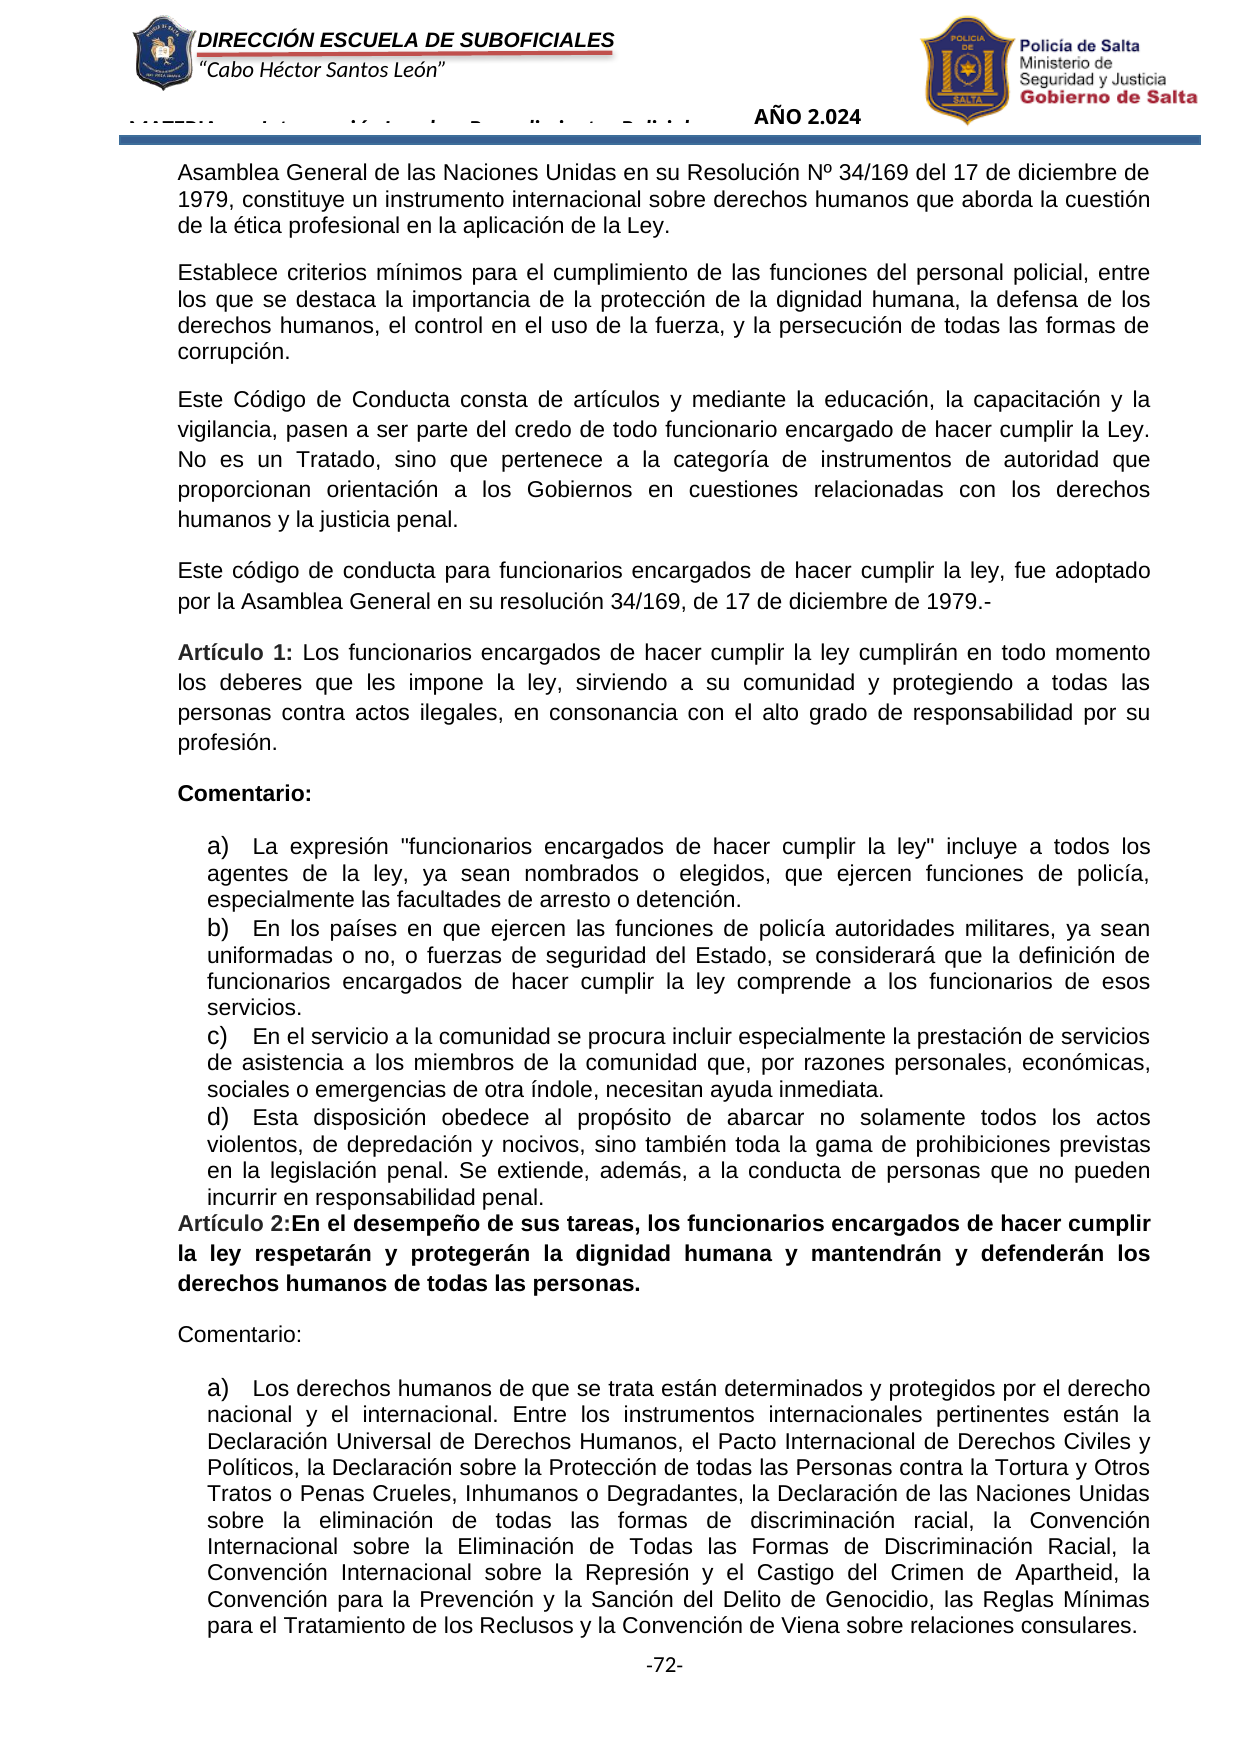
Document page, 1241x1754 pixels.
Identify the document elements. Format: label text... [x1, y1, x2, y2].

text Artículo 2:En el desempeño de sus tareas, los funcionarios encargados de hacer cumplir la ley respetarán y protegerán la dignidad humana y mantendrán y defenderán los derechos humanos de todas las personas. [177, 1210, 1151, 1297]
text Comentario: [177, 780, 1151, 807]
text Este código de conducta para funcionarios encargados de hacer cumplir la ley, fue adoptado por la Asamblea General en su resolución 34/169, de 17 de diciembre de 1979.- [177, 557, 1151, 614]
list La expresión "funcionarios encargados de hacer cumplir la ley" incluye a todos los agentes de la ley, ya sean nombrados o elegidos, que ejercen funciones de policía, especialmente las facultades de arresto o detención. [207, 831, 1151, 913]
picture [130, 12, 198, 94]
picture [916, 11, 1200, 130]
text Comentario: [177, 1321, 1151, 1348]
text Artículo 1: Los funcionarios encargados de hacer cumplir la ley cumplirán en todo momento los deberes que les impone la ley, sirviendo a su comunidad y protegiendo a todas las personas contra actos ilegales, en consonancia con el alto grado de responsabilidad por su profesión. [177, 639, 1151, 756]
list En los países en que ejercen las funciones de policía autoridades militares, ya sean uniformadas o no, o fuerzas de seguridad del Estado, se considerará que la definición de funcionarios encargados de hacer cumplir la ley comprende a los funcionarios de esos servicios. [207, 913, 1151, 1021]
text Establece criterios mínimos para el cumplimiento de las funciones del personal policial, entre los que se destaca la importancia de la protección de la dignidad humana, la defensa de los derechos humanos, el control en el uso de la fuerza, y la persecución de todas las formas de corrupción. [177, 259, 1151, 365]
list Esta disposición obedece al propósito de abarcar no solamente todos los actos violentos, de depredación y nocivos, sino también toda la gama de prohibiciones previstas en la legislación penal. Se extiende, además, a la conducta de personas que no pueden incurrir en responsabilidad penal. [207, 1102, 1151, 1210]
list Los derechos humanos de que se trata están determinados y protegidos por el derecho nacional y el internacional. Entre los instrumentos internacionales pertinentes están la Declaración Universal de Derechos Humanos, el Pacto Internacional de Derechos Civiles y Políticos, la Declaración sobre la Protección de todas las Personas contra la Tortura y Otros Tratos o Penas Crueles, Inhumanos o Degradantes, la Declaración de las Naciones Unidas sobre la eliminación de todas las formas de discriminación racial, la Convención Internacional sobre la Eliminación de Todas las Formas de Discriminación Racial, la Convención Internacional sobre la Represión y el Castigo del Crimen de Apartheid, la Convención para la Prevención y la Sanción del Delito de Genocidio, las Reglas Mínimas para el Tratamiento de los Reclusos y la Convención de Viena sobre relaciones consulares. [207, 1372, 1151, 1638]
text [177, 159, 1151, 238]
list En el servicio a la comunidad se procura incluir especialmente la prestación de servicios de asistencia a los miembros de la comunidad que, por razones personales, económicas, sociales o emergencias de otra índole, necesitan ayuda inmediata. [207, 1021, 1151, 1102]
text Este Código de Conducta consta de artículos y mediante la educación, la capacitación y la vigilancia, pasen a ser parte del credo de todo funcionario encargado de hacer cumplir la Ley. No es un Tratado, sino que pertenece a la categoría de instrumentos de autoridad que proporcionan orientación a los Gobiernos en cuestiones relacionadas con los derechos humanos y la justicia penal. [177, 386, 1151, 533]
